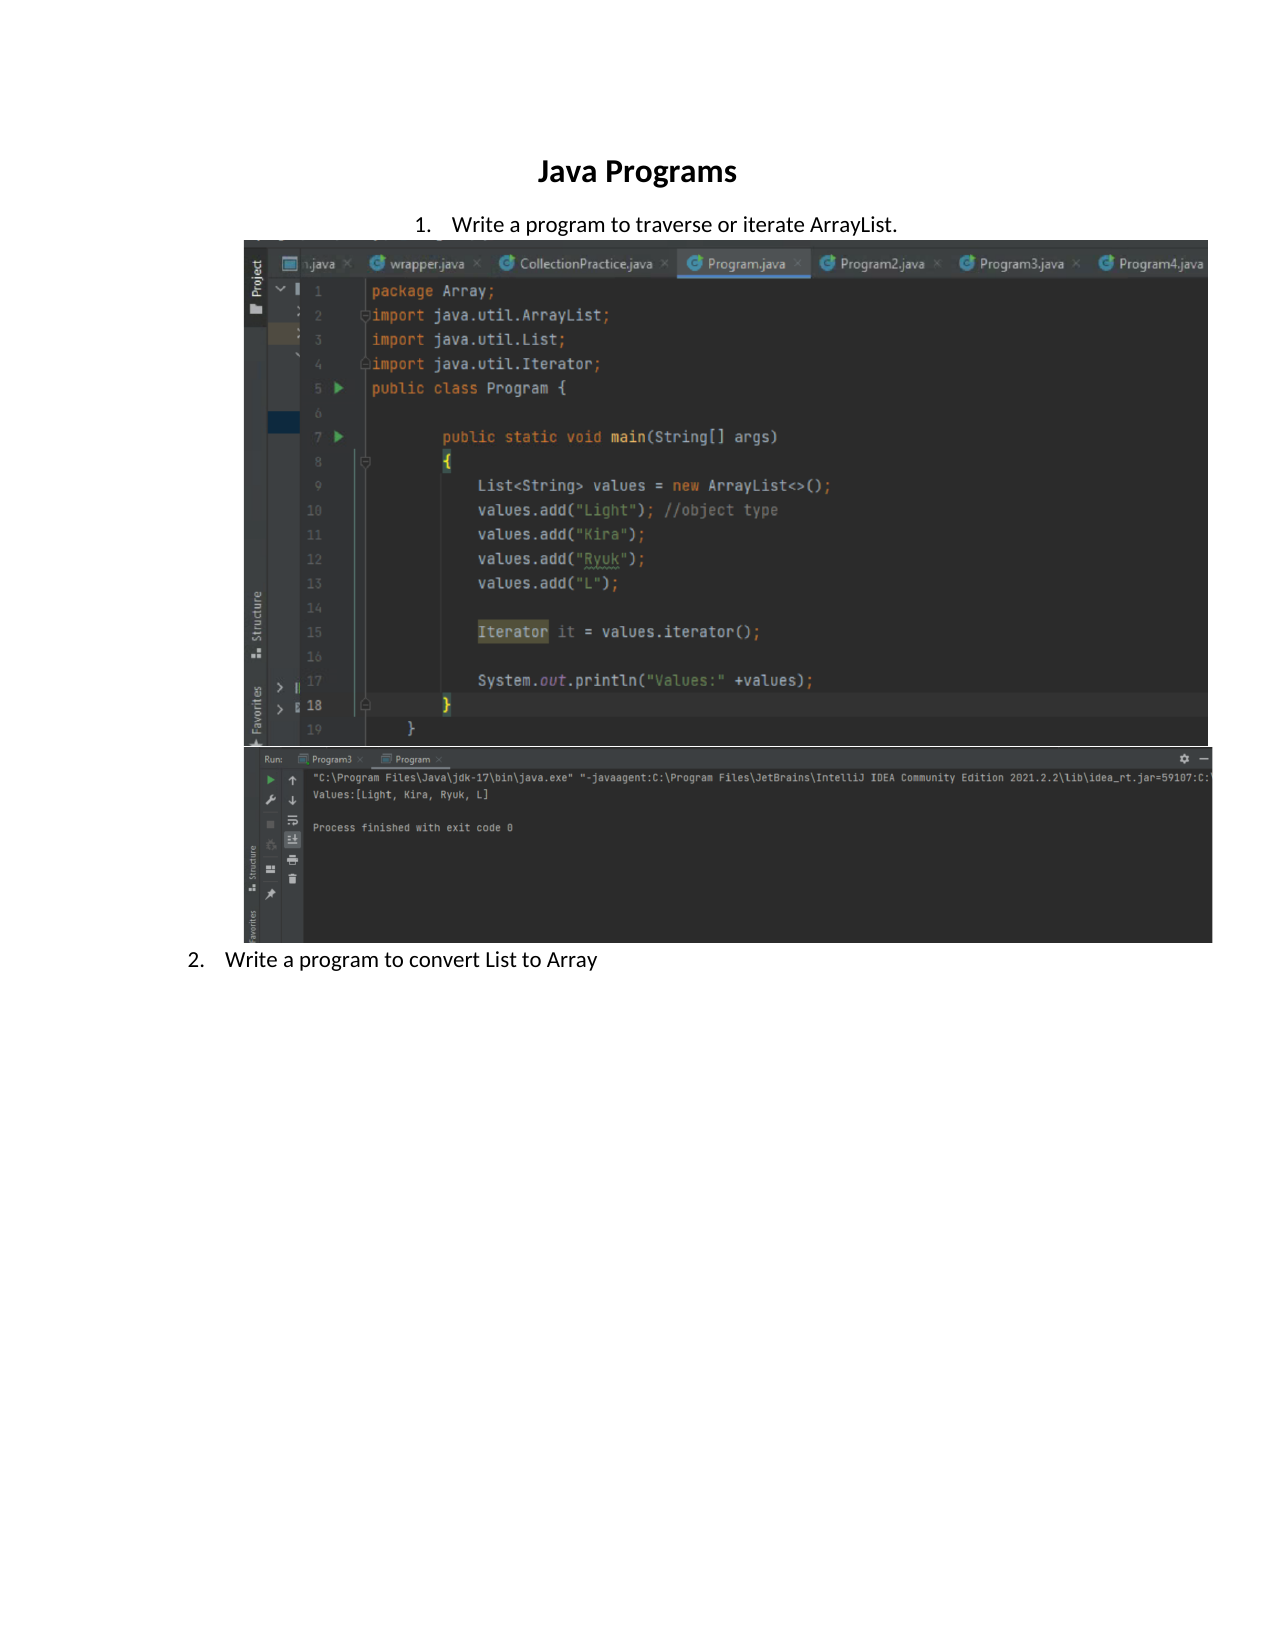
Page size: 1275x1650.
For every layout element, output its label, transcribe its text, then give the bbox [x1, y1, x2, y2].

list Write a program to convert List to Array [187, 945, 1125, 973]
list Write a program to traverse or iterate ArrayList. [187, 211, 1125, 943]
text Java Programs [150, 150, 1125, 191]
